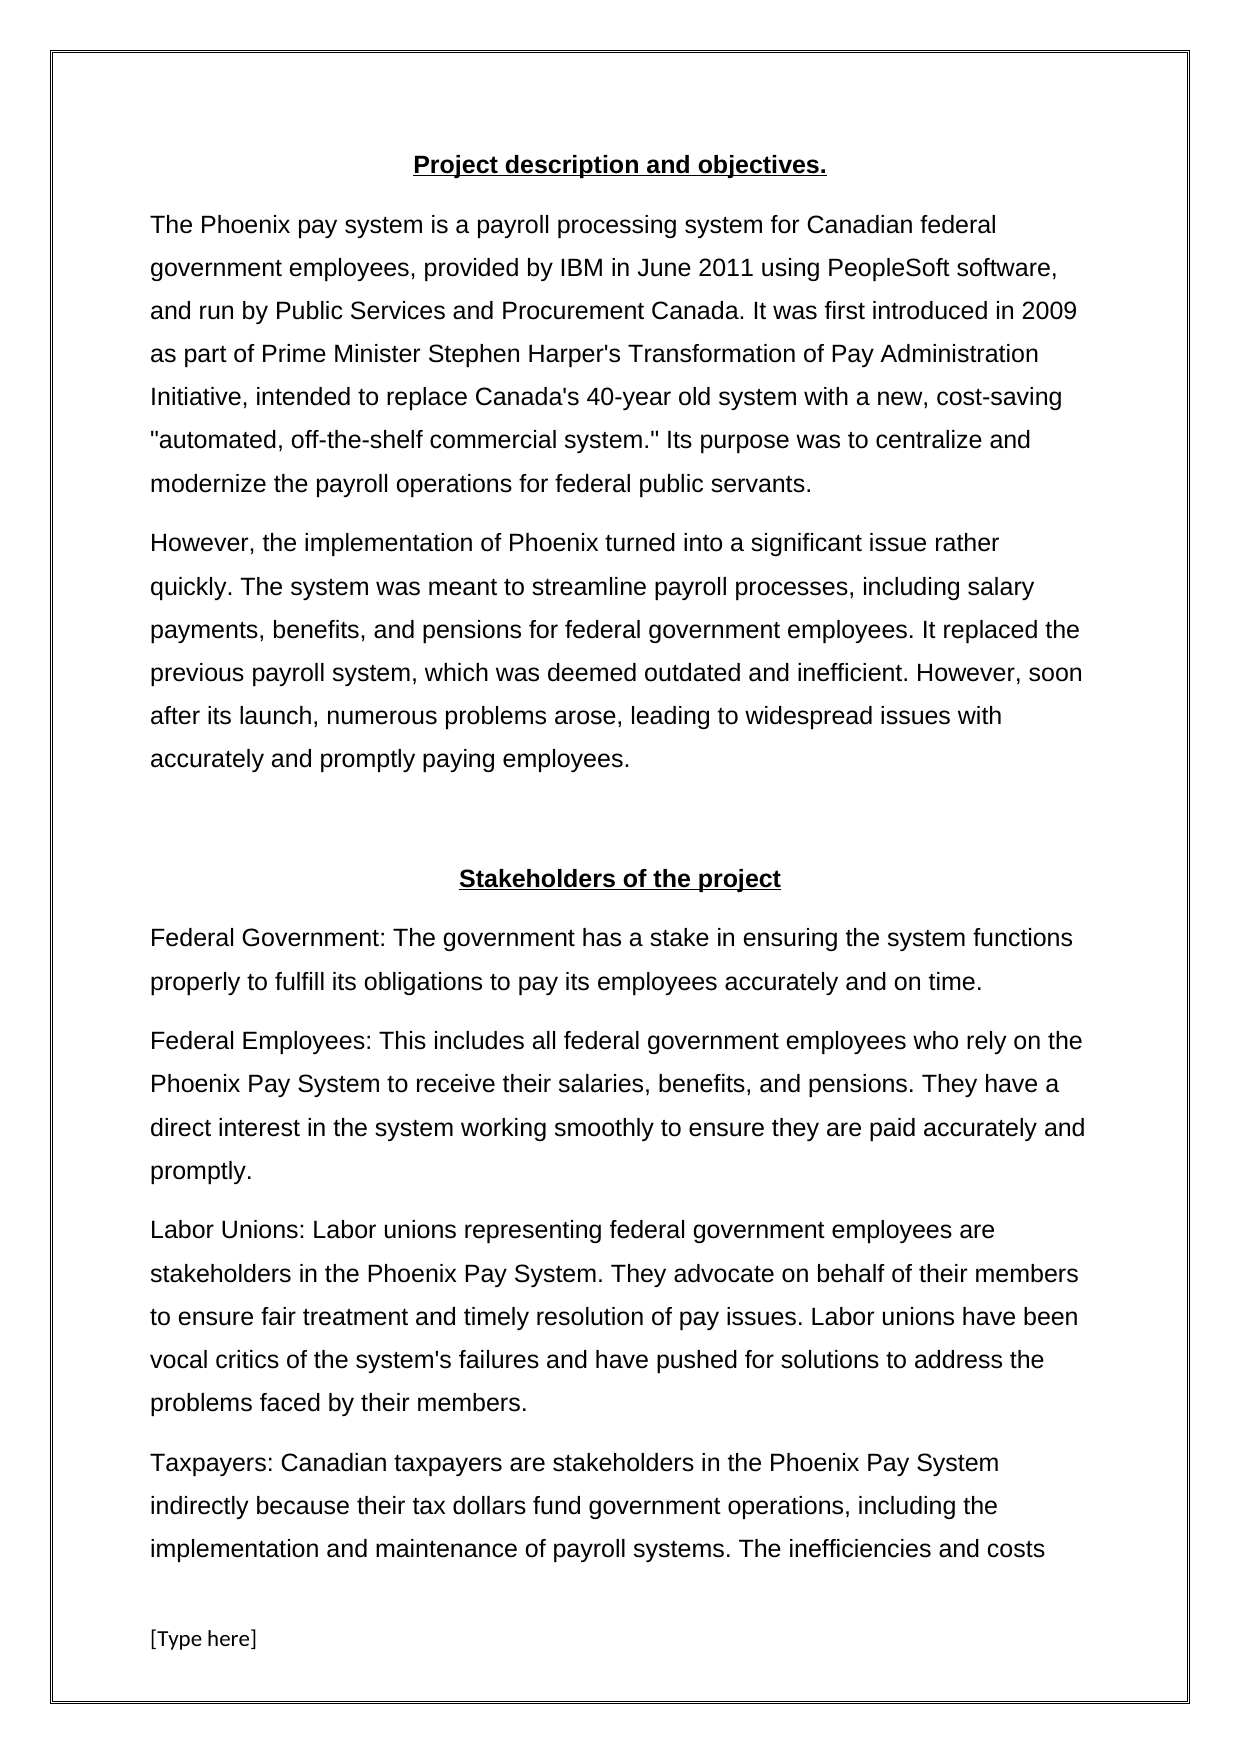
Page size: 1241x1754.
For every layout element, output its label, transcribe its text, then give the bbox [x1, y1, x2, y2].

text The Phoenix pay system is a payroll processing system for Canadian federal government employees, provided by IBM in June 2011 using PeopleSoft software, and run by Public Services and Procurement Canada. It was first introduced in 2009 as part of Prime Minister Stephen Harper's Transformation of Pay Administration Initiative, intended to replace Canada's 40-year old system with a new, cost-saving "automated, off-the-shelf commercial system." Its purpose was to centralize and modernize the payroll operations for federal public servants. [150, 210, 1090, 497]
text Labor Unions: Labor unions representing federal government employees are stakeholders in the Phoenix Pay System. They advocate on behalf of their members to ensure fair treatment and timely resolution of pay issues. Labor unions have been vocal critics of the system's failures and have pushed for solutions to address the problems faced by their members. [150, 1215, 1090, 1417]
text Stakeholders of the project [150, 863, 1090, 892]
text Federal Employees: This includes all federal government employees who rely on the Phoenix Pay System to receive their salaries, benefits, and pensions. They have a direct interest in the system working smoothly to ensure they are paid accurately and promptly. [150, 1026, 1090, 1184]
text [150, 1448, 1090, 1563]
text Federal Government: The government has a stake in ensuring the system functions properly to fulfill its obligations to pay its employees accurately and on time. [150, 923, 1090, 995]
text Project description and objectives. [150, 150, 1090, 179]
text However, the implementation of Phoenix turned into a significant issue rather quickly. The system was meant to streamline payroll processes, including salary payments, benefits, and pensions for federal government employees. It replaced the previous payroll system, which was deemed outdated and inefficient. However, soon after its launch, numerous problems arose, leading to widespread issues with accurately and promptly paying employees. [150, 528, 1090, 773]
